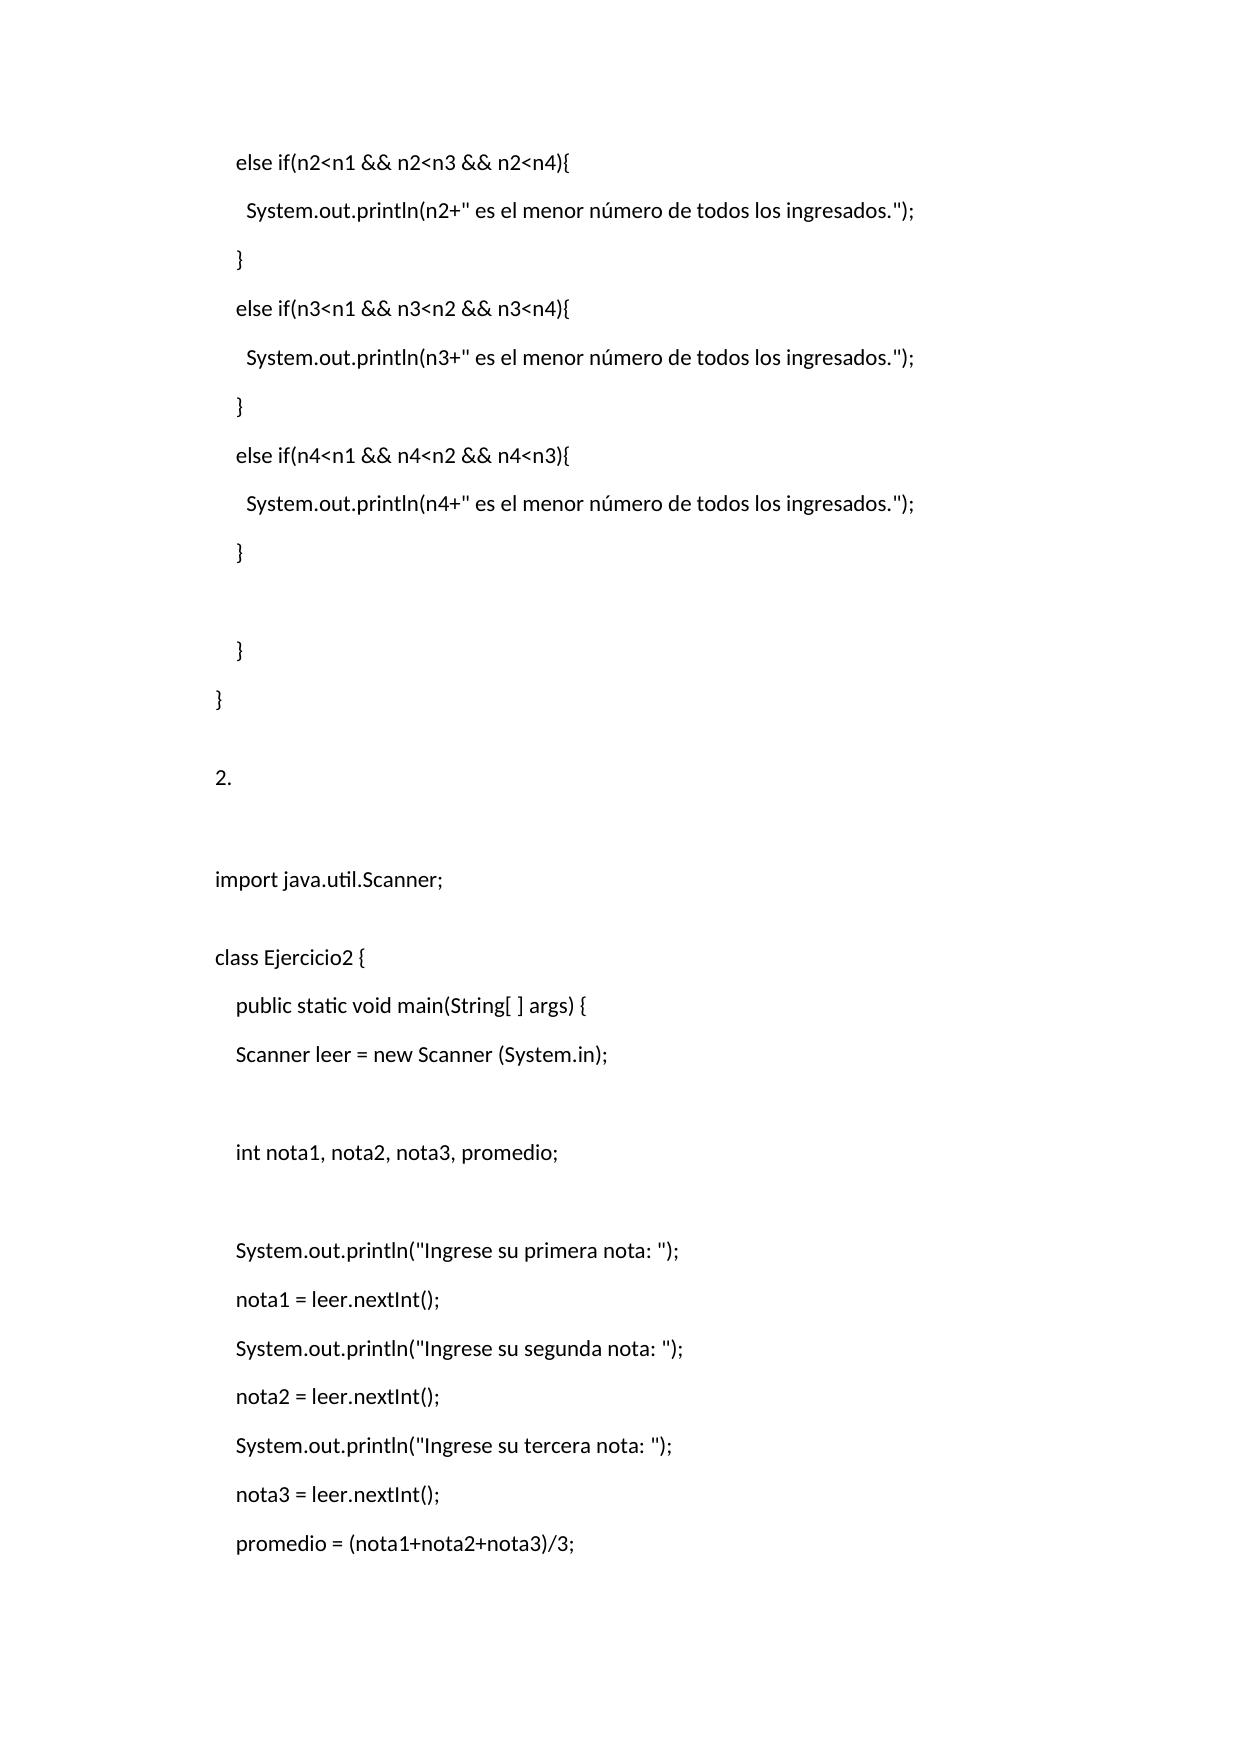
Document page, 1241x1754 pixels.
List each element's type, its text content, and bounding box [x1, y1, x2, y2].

text 2. [215, 763, 1063, 791]
text System.out.println("Ingrese su primera nota: "); [215, 1236, 1063, 1264]
text } [215, 685, 1063, 713]
text public static void main(String[ ] args) { [215, 992, 1063, 1020]
text nota2 = leer.nextInt(); [215, 1382, 1063, 1411]
text promedio = (nota1+nota2+nota3)/3; [215, 1529, 1063, 1557]
text System.out.println(n2+" es el menor número de todos los ingresados."); [215, 196, 1063, 224]
text else if(n2<n1 && n2<n3 && n2<n4){ [215, 148, 1063, 176]
text nota1 = leer.nextInt(); [215, 1285, 1063, 1313]
text int nota1, nota2, nota3, promedio; [215, 1138, 1063, 1166]
text else if(n3<n1 && n3<n2 && n3<n4){ [215, 294, 1063, 322]
text } [215, 636, 1063, 664]
text else if(n4<n1 && n4<n2 && n4<n3){ [215, 441, 1063, 469]
text } [215, 245, 1063, 273]
text System.out.println("Ingrese su tercera nota: "); [215, 1431, 1063, 1459]
text System.out.println(n3+" es el menor número de todos los ingresados."); [215, 343, 1063, 371]
text System.out.println("Ingrese su segunda nota: "); [215, 1334, 1063, 1362]
text } [215, 392, 1063, 420]
text import java.util.Scanner; [215, 865, 1063, 893]
text } [215, 538, 1063, 566]
text System.out.println(n4+" es el menor número de todos los ingresados."); [215, 489, 1063, 518]
text nota3 = leer.nextInt(); [215, 1480, 1063, 1508]
text class Ejercicio2 { [215, 943, 1063, 971]
text Scanner leer = new Scanner (System.in); [215, 1041, 1063, 1068]
